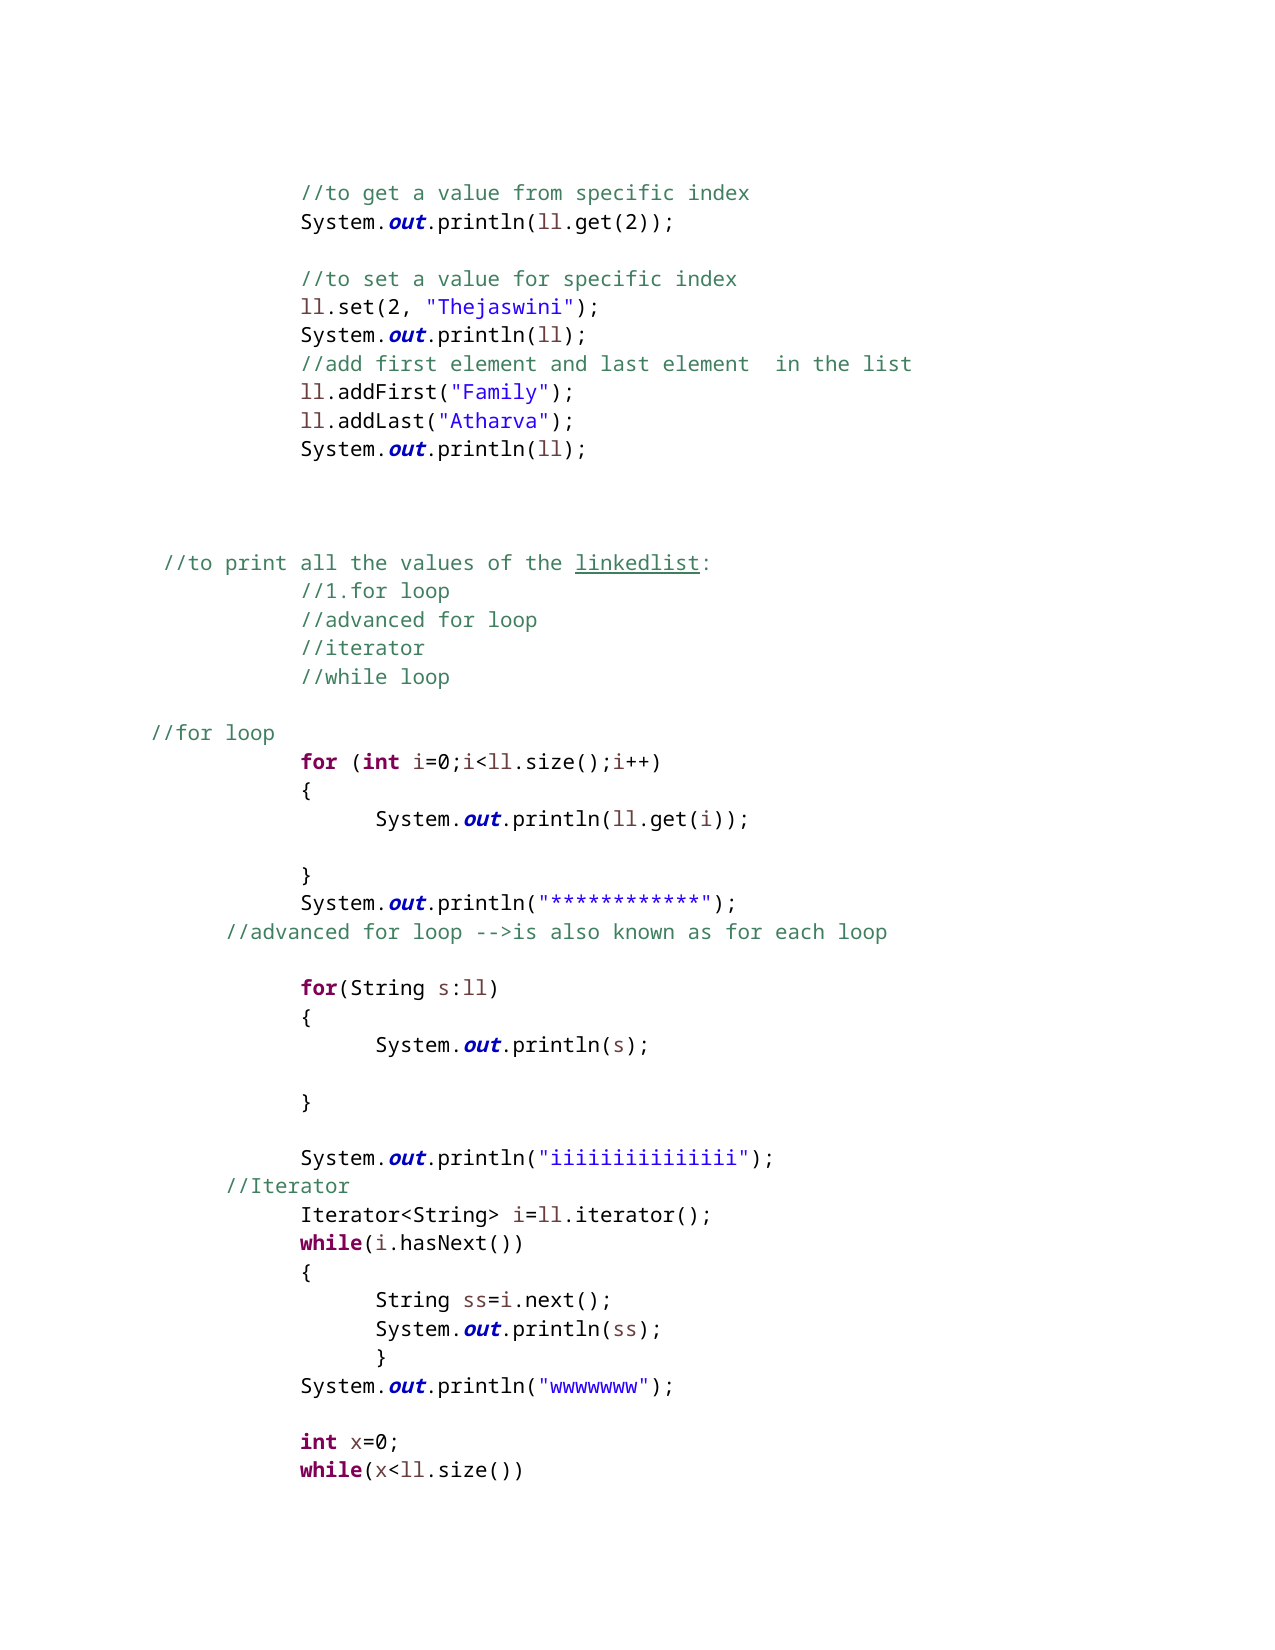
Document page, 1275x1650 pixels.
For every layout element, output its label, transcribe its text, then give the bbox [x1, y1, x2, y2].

text } [150, 1342, 1125, 1371]
text System.out.println(ll.get(i)); [150, 804, 1125, 832]
text { [150, 1002, 1125, 1030]
text System.out.println(ll.get(2)); [150, 207, 1125, 235]
text //to set a value for specific index [150, 264, 1125, 292]
text String ss=i.next(); [150, 1285, 1125, 1314]
text //Iterator [150, 1172, 1125, 1200]
text for (int i=0;i<ll.size();i++) [150, 747, 1125, 775]
text //iterator [150, 633, 1125, 662]
text //add first element and last element in the list [150, 349, 1125, 377]
text System.out.println("wwwwwww"); [150, 1371, 1125, 1399]
text //while loop [150, 662, 1125, 690]
text ll.addFirst("Family"); [150, 377, 1125, 406]
text //to print all the values of the linkedlist: [150, 548, 1125, 577]
text while(x<ll.size()) [150, 1456, 1125, 1484]
text { [150, 1257, 1125, 1285]
text //advanced for loop [150, 605, 1125, 633]
text System.out.println("************"); [150, 888, 1125, 917]
text while(i.hasNext()) [150, 1228, 1125, 1257]
text Iterator<String> i=ll.iterator(); [150, 1200, 1125, 1228]
text System.out.println(ss); [150, 1314, 1125, 1342]
text ll.addLast("Atharva"); [150, 406, 1125, 434]
text for(String s:ll) [150, 973, 1125, 1002]
text //advanced for loop -->is also known as for each loop [150, 917, 1125, 945]
text System.out.println(ll); [150, 434, 1125, 463]
text System.out.println(ll); [150, 321, 1125, 349]
text System.out.println(s); [150, 1030, 1125, 1059]
text } [150, 1087, 1125, 1115]
text //to get a value from specific index [150, 178, 1125, 207]
text } [150, 860, 1125, 888]
text { [150, 775, 1125, 804]
text ll.set(2, "Thejaswini"); [150, 292, 1125, 321]
text //1.for loop [150, 577, 1125, 605]
text System.out.println("iiiiiiiiiiiiiii"); [150, 1143, 1125, 1172]
text int x=0; [150, 1427, 1125, 1456]
text //for loop [150, 718, 1125, 747]
